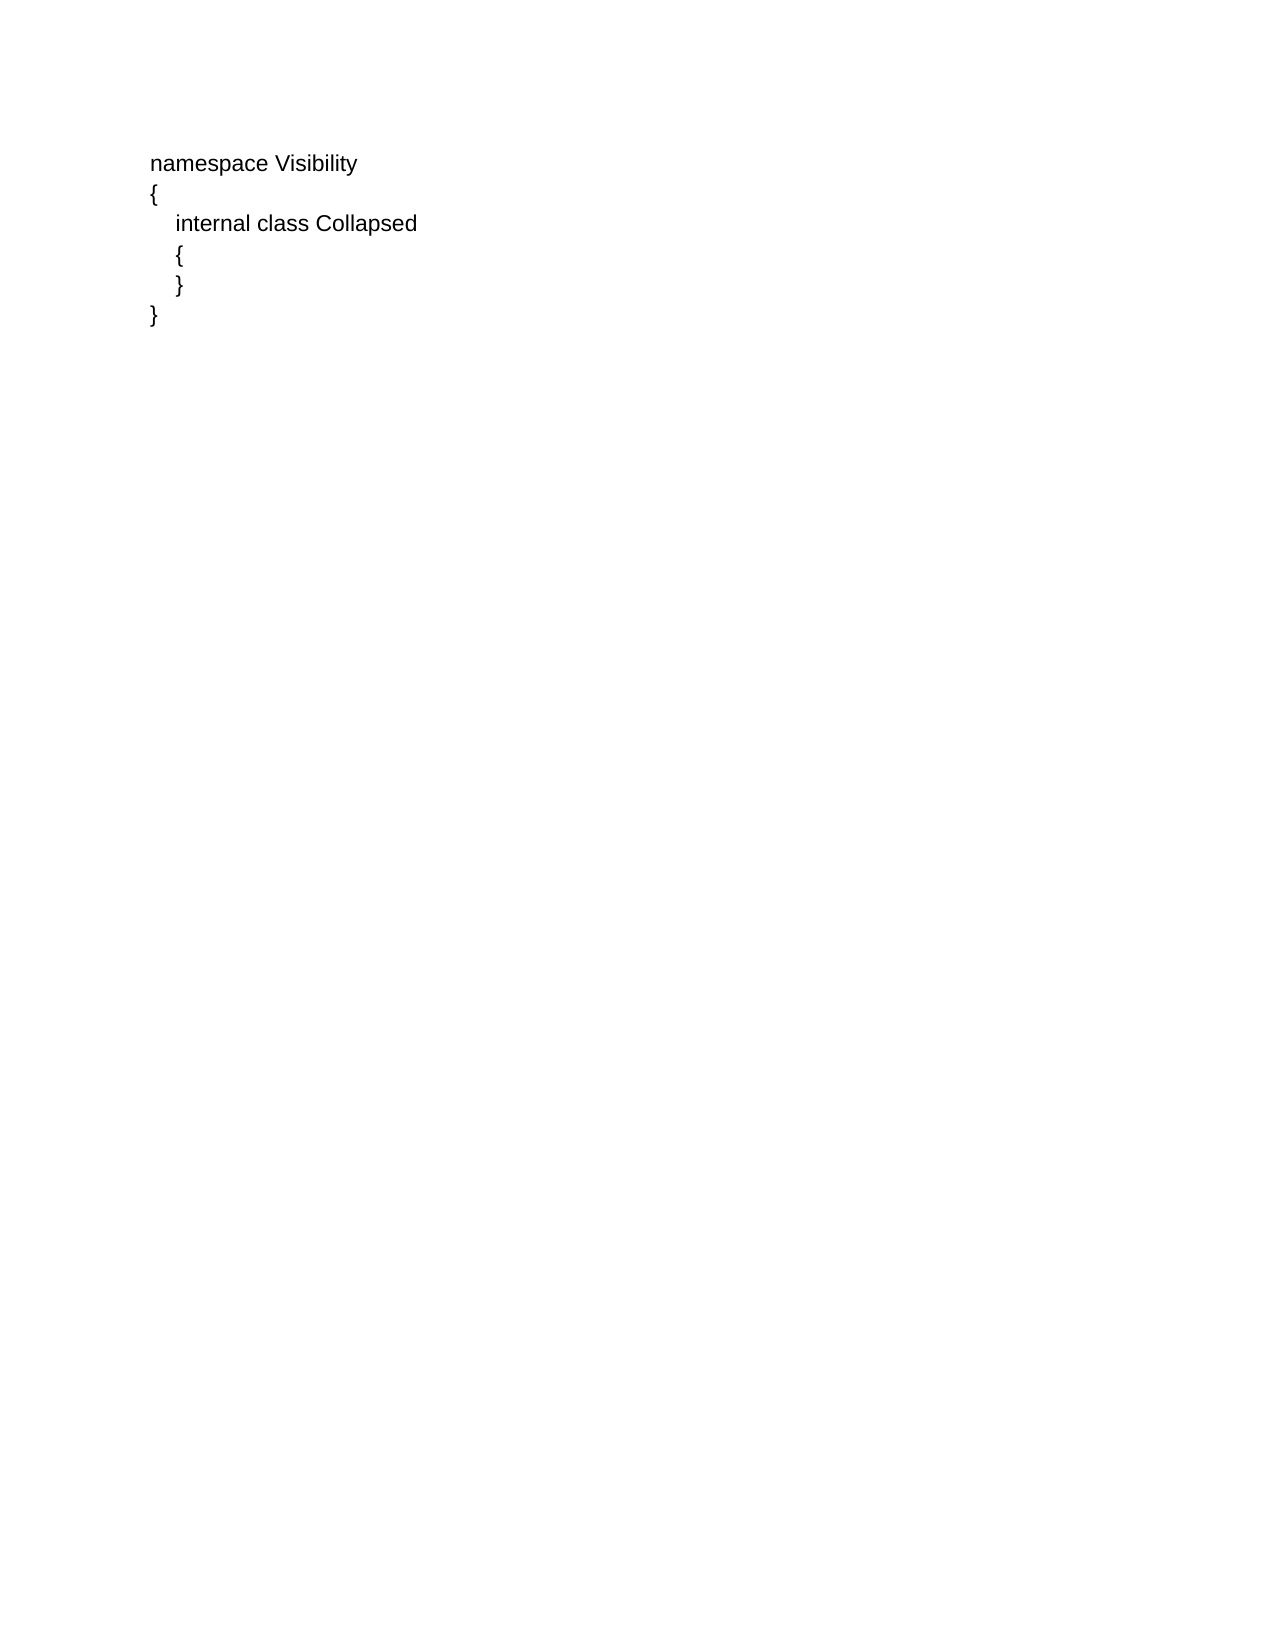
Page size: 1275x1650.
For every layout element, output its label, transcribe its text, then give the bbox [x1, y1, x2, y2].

text } [150, 271, 1125, 297]
text internal class Collapsed [150, 210, 1125, 237]
text ﻿namespace Visibility [150, 150, 1125, 176]
text } [150, 301, 1125, 327]
text { [150, 180, 1125, 207]
text { [150, 241, 1125, 267]
